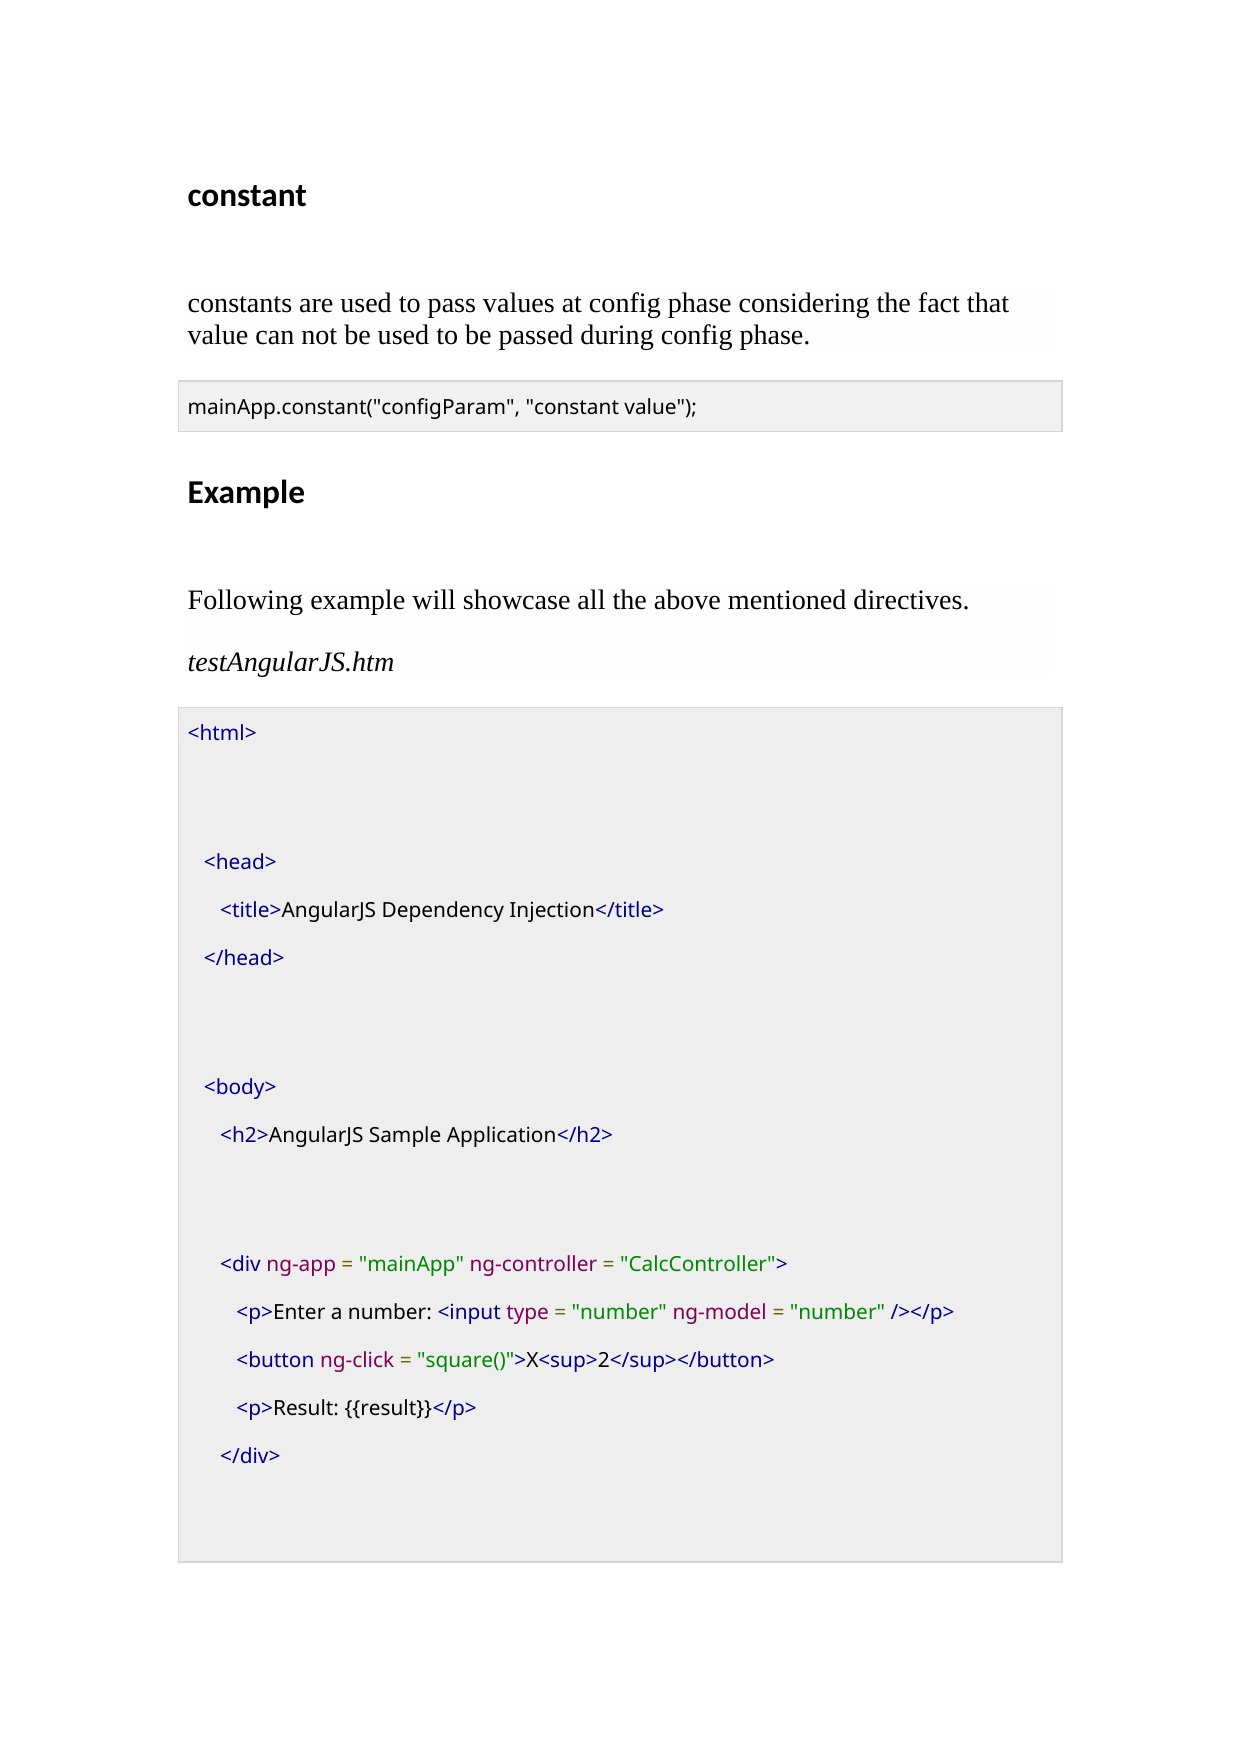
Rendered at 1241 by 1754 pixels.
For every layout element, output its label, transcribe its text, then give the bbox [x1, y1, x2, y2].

text <title>AngularJS Dependency Injection</title> [179, 883, 1061, 926]
subtitle constant [187, 162, 1053, 227]
text mainApp.constant("configParam", "constant value"); [179, 382, 1061, 431]
text <h2>AngularJS Sample Application</h2> [179, 1108, 1061, 1151]
text </div> [179, 1430, 1061, 1472]
text <p>Result: {{result}}</p> [179, 1382, 1061, 1424]
text </head> [179, 932, 1061, 974]
text <head> [179, 835, 1061, 878]
text Following example will showcase all the above mentioned directives. [187, 583, 1053, 616]
text testAngularJS.htm [187, 645, 1053, 677]
subtitle Example [187, 459, 1053, 524]
text <div ng-app = "mainApp" ng-controller = "CalcController"> [179, 1237, 1061, 1279]
text <p>Enter a number: <input type = "number" ng-model = "number" /></p> [179, 1285, 1061, 1328]
text <html> [179, 708, 1061, 749]
text <button ng-click = "square()">X<sup>2</sup></button> [179, 1333, 1061, 1376]
text <body> [179, 1060, 1061, 1103]
text constants are used to pass values at config phase considering the fact that value can not be used to be passed during config phase. [187, 286, 1053, 351]
